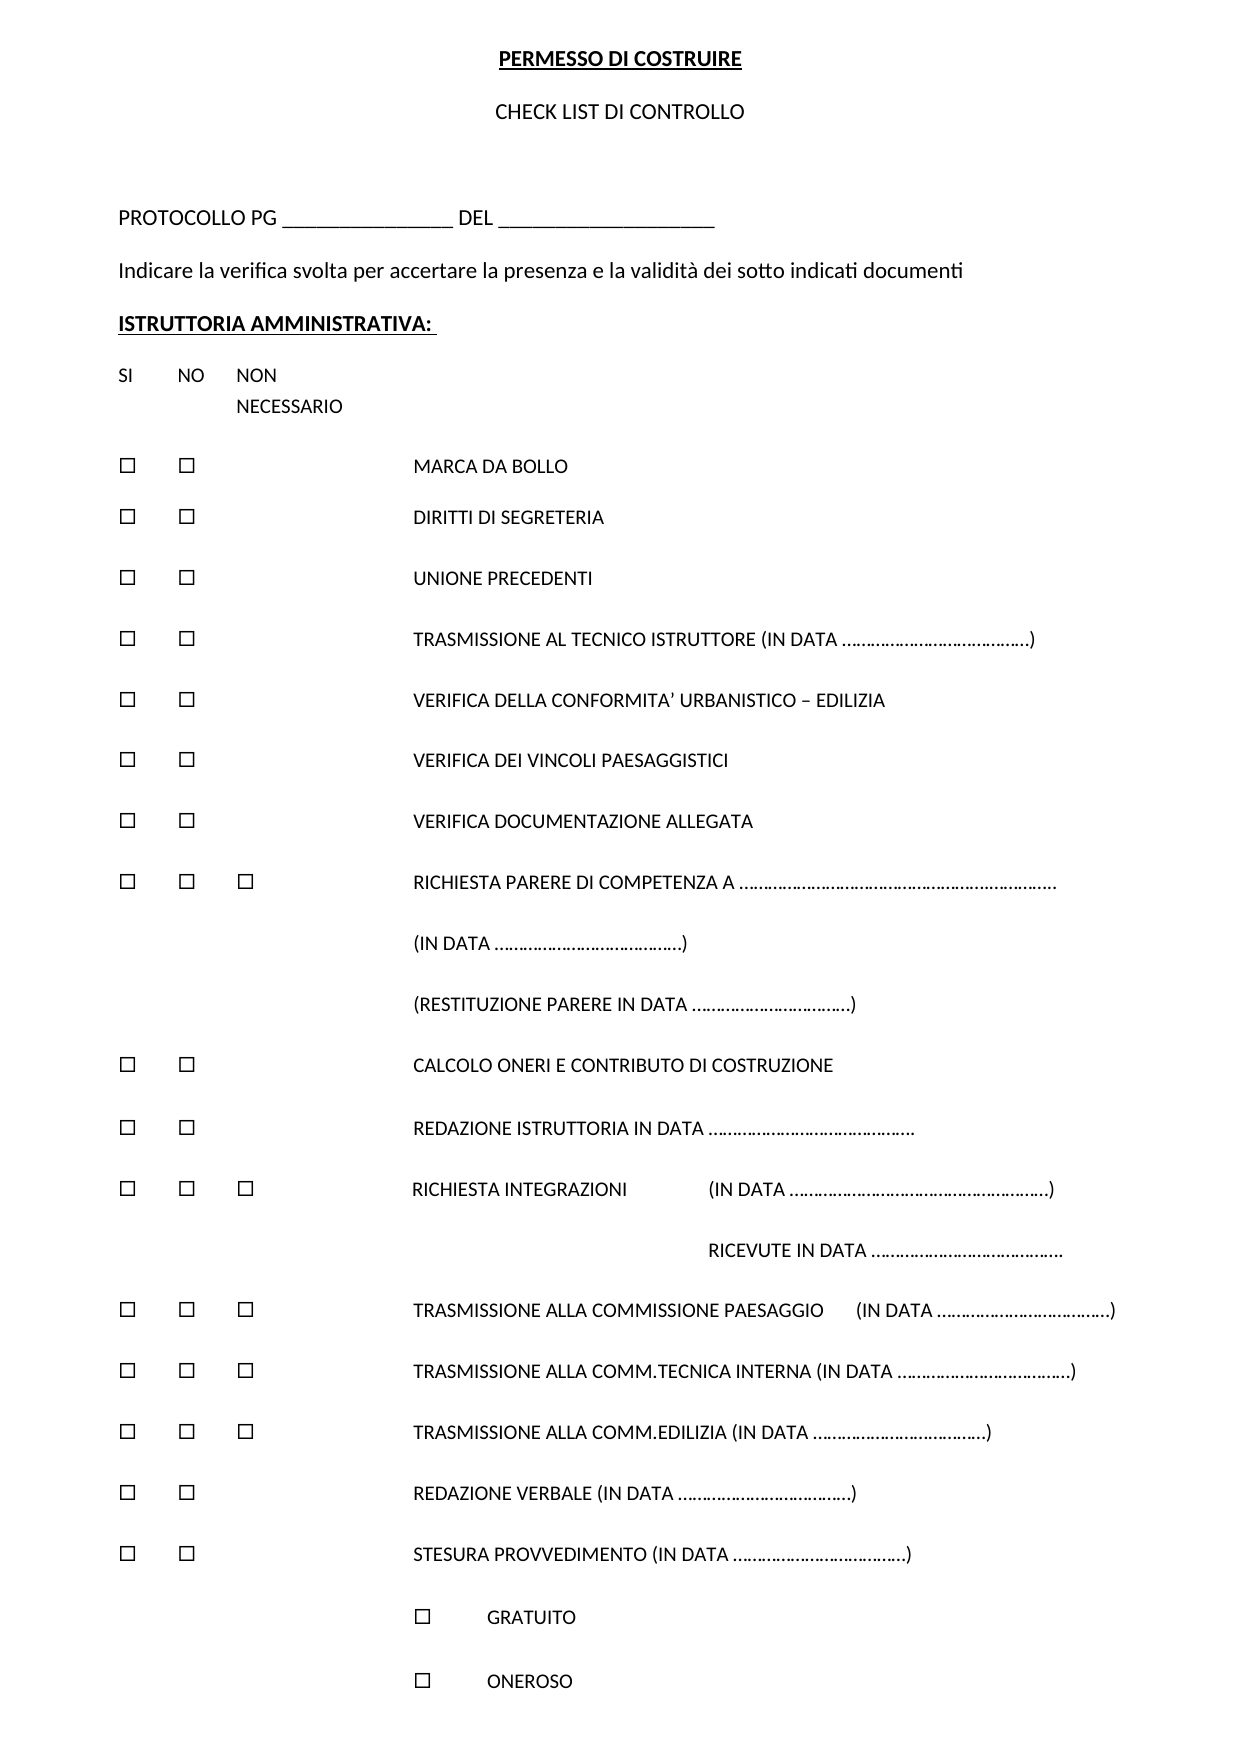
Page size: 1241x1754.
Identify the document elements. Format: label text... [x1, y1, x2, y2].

text TRASMISSIONE ALLA COMM.EDILIZIA (IN DATA ………………………………) [118, 1419, 1122, 1445]
text MARCA DA BOLLO [118, 454, 1122, 479]
text CHECK LIST DI CONTROLLO [118, 97, 1122, 125]
text STESURA PROVVEDIMENTO (IN DATA ………………………………) [118, 1541, 1122, 1566]
text REDAZIONE VERBALE (IN DATA ………………………………) [118, 1480, 1122, 1506]
text REDAZIONE ISTRUTTORIA IN DATA ……………………………………. [118, 1115, 1122, 1141]
text Indicare la verifica svolta per accertare la presenza e la validità dei sotto indicati documenti [118, 256, 1122, 284]
text VERIFICA DOCUMENTAZIONE ALLEGATA [118, 808, 1122, 834]
text SI NO NON [118, 362, 1122, 388]
text PERMESSO DI COSTRUIRE [118, 44, 1122, 72]
text TRASMISSIONE AL TECNICO ISTRUTTORE (IN DATA …………………………………) [118, 626, 1122, 651]
text CALCOLO ONERI E CONTRIBUTO DI COSTRUZIONE [118, 1052, 1122, 1077]
text ONEROSO [118, 1668, 1122, 1693]
text PROTOCOLLO PG _______________ DEL ___________________ [118, 203, 1122, 231]
text DIRITTI DI SEGRETERIA [118, 504, 1122, 530]
text VERIFICA DEI VINCOLI PAESAGGISTICI [118, 748, 1122, 773]
text TRASMISSIONE ALLA COMMISSIONE PAESAGGIO (IN DATA ………………………………) [118, 1298, 1122, 1323]
text UNIONE PRECEDENTI [118, 565, 1122, 591]
text VERIFICA DELLA CONFORMITA’ URBANISTICO – EDILIZIA [118, 687, 1122, 712]
text RICHIESTA PARERE DI COMPETENZA A …………………………………………….………….. [118, 869, 1122, 895]
text RICEVUTE IN DATA …………………………………. [118, 1237, 1122, 1262]
text (RESTITUZIONE PARERE IN DATA ……………………………) [118, 991, 1122, 1016]
text NECESSARIO [118, 393, 1122, 418]
text (IN DATA …………………………………) [118, 930, 1122, 956]
text GRATUITO [118, 1604, 1122, 1630]
text TRASMISSIONE ALLA COMM.TECNICA INTERNA (IN DATA ………………………………) [118, 1358, 1122, 1384]
text RICHIESTA INTEGRAZIONI (IN DATA ………………………………………………) [118, 1176, 1122, 1201]
text ISTRUTTORIA AMMINISTRATIVA: [118, 309, 1122, 337]
